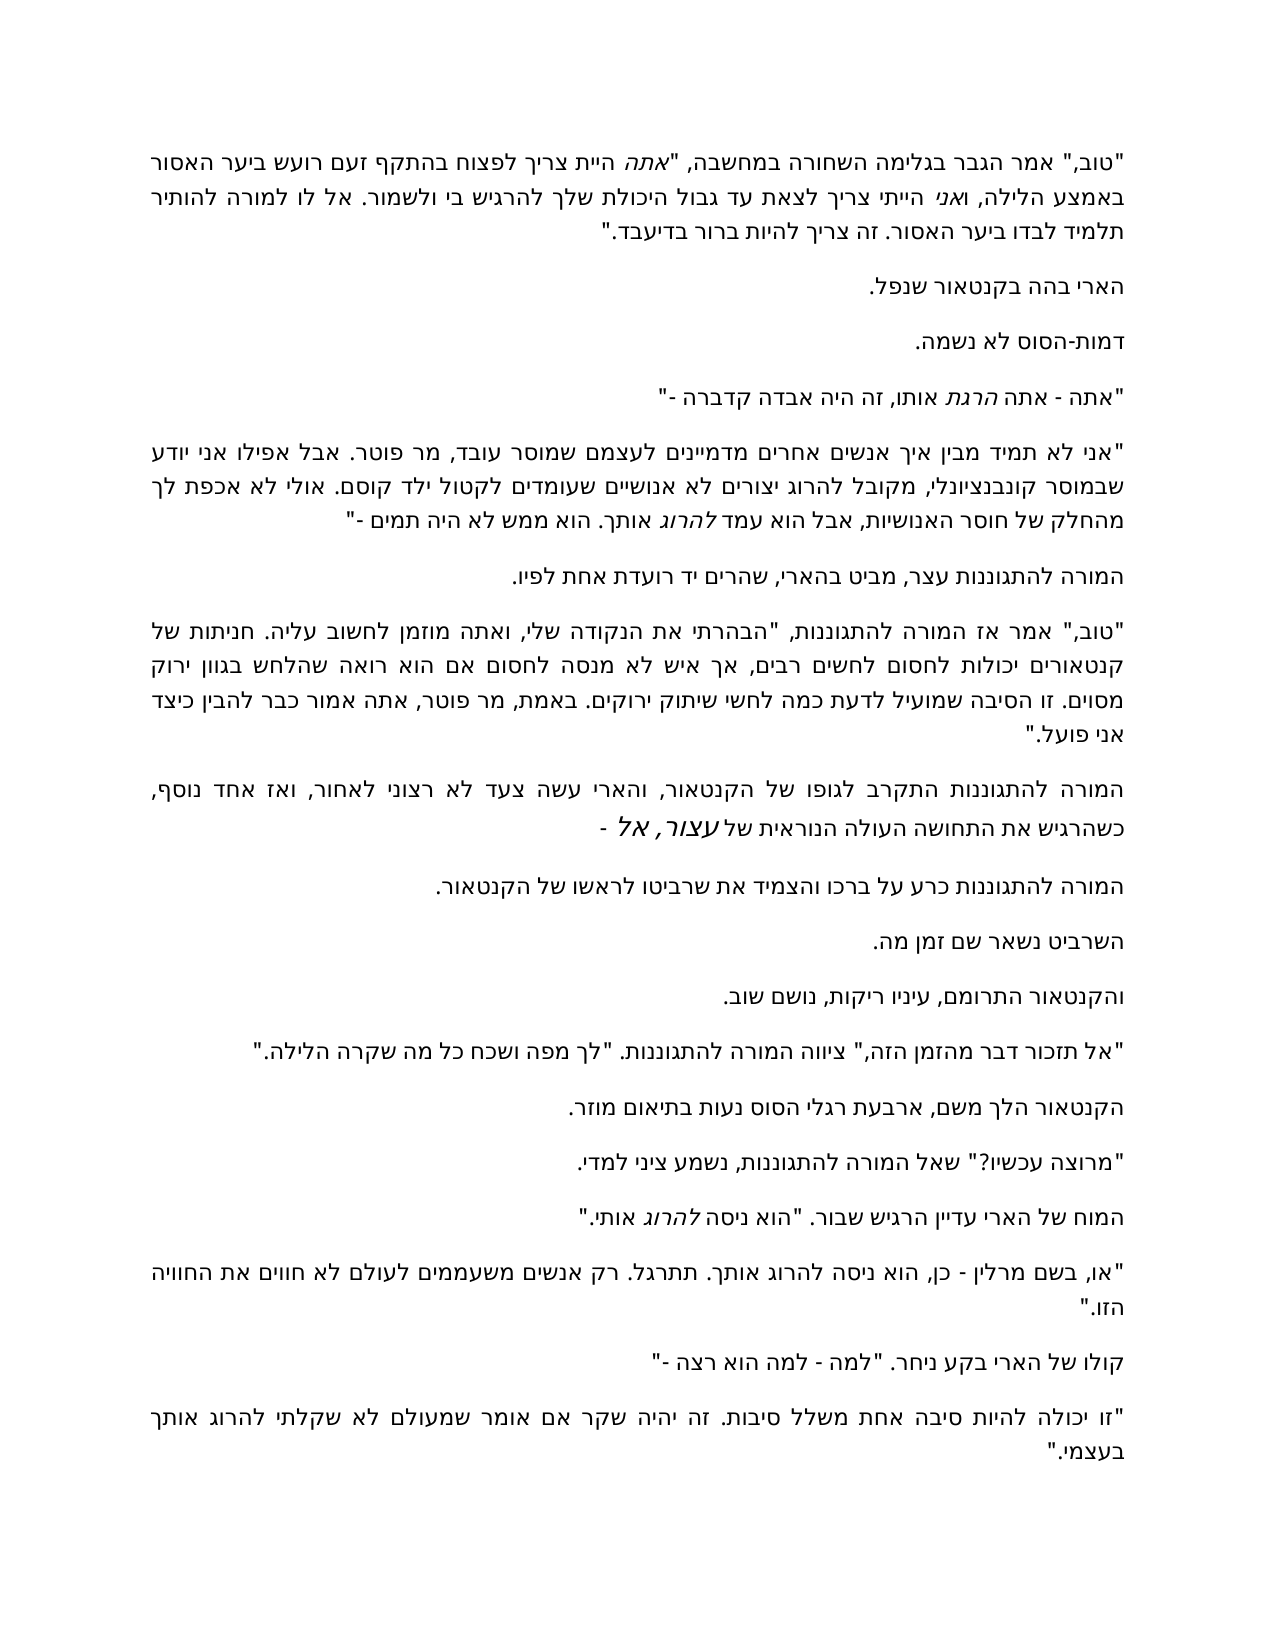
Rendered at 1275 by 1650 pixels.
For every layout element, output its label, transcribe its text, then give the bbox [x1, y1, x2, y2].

text "או, בשם מרלין - כן, הוא ניסה להרוג אותך. תתרגל. רק אנשים משעממים לעולם לא חווים את החוויה הזו." [150, 1260, 1125, 1324]
text המוח של הארי עדיין הרגיש שבור. "הוא ניסה להרוג אותי." [150, 1205, 1125, 1235]
text הקנטאור הלך משם, ארבעת רגלי הסוס נעות בתיאום מוזר. [150, 1094, 1125, 1124]
text המורה להתגוננות עצר, מביט בהארי, שהרים יד רועדת אחת לפיו. [150, 563, 1125, 593]
text והקנטאור התרומם, עיניו ריקות, נושם שוב. [150, 984, 1125, 1014]
text דמות-הסוס לא נשמה. [150, 329, 1125, 359]
text "טוב," אמר אז המורה להתגוננות, "הבהרתי את הנקודה שלי, ואתה מוזמן לחשוב עליה. חניתות של קנטאורים יכולות לחסום לחשים רבים, אך איש לא מנסה לחסום אם הוא רואה שהלחש בגוון ירוק מסוים. זו הסיבה שמועיל לדעת כמה לחשי שיתוק ירוקים. באמת, מר פוטר, אתה אמור כבר להבין כיצד אני פועל." [150, 619, 1125, 752]
text השרביט נשאר שם זמן מה. [150, 929, 1125, 959]
text המורה להתגוננות התקרב לגופו של הקנטאור, והארי עשה צעד לא רצוני לאחור, ואז אחד נוסף, כשהרגיש את התחושה העולה הנוראית של עצור, אל - [150, 777, 1125, 847]
text קולו של הארי בקע ניחר. "למה - למה הוא רצה -" [150, 1349, 1125, 1379]
text "זו יכולה להיות סיבה אחת משלל סיבות. זה יהיה שקר אם אומר שמעולם לא שקלתי להרוג אותך בעצמי." [150, 1405, 1125, 1469]
text "אתה - אתה הרגת אותו, זה היה אבדה קדברה -" [150, 384, 1125, 414]
text "אל תזכור דבר מהזמן הזה," ציווה המורה להתגוננות. "לך מפה ושכח כל מה שקרה הלילה." [150, 1039, 1125, 1069]
text "אני לא תמיד מבין איך אנשים אחרים מדמיינים לעצמם שמוסר עובד, מר פוטר. אבל אפילו אני יודע שבמוסר קונבנציונלי, מקובל להרוג יצורים לא אנושיים שעומדים לקטול ילד קוסם. אולי לא אכפת לך מהחלק של חוסר האנושיות, אבל הוא עמד להרוג אותך. הוא ממש לא היה תמים -" [150, 439, 1125, 538]
text "טוב," אמר הגבר בגלימה השחורה במחשבה, "אתה היית צריך לפצוח בהתקף זעם רועש ביער האסור באמצע הלילה, ואני הייתי צריך לצאת עד גבול היכולת שלך להרגיש בי ולשמור. אל לו למורה להותיר תלמיד לבדו ביער האסור. זה צריך להיות ברור בדיעבד." [150, 150, 1125, 249]
text "מרוצה עכשיו?" שאל המורה להתגוננות, נשמע ציני למדי. [150, 1149, 1125, 1179]
text הארי בהה בקנטאור שנפל. [150, 274, 1125, 304]
text המורה להתגוננות כרע על ברכו והצמיד את שרביטו לראשו של הקנטאור. [150, 873, 1125, 903]
